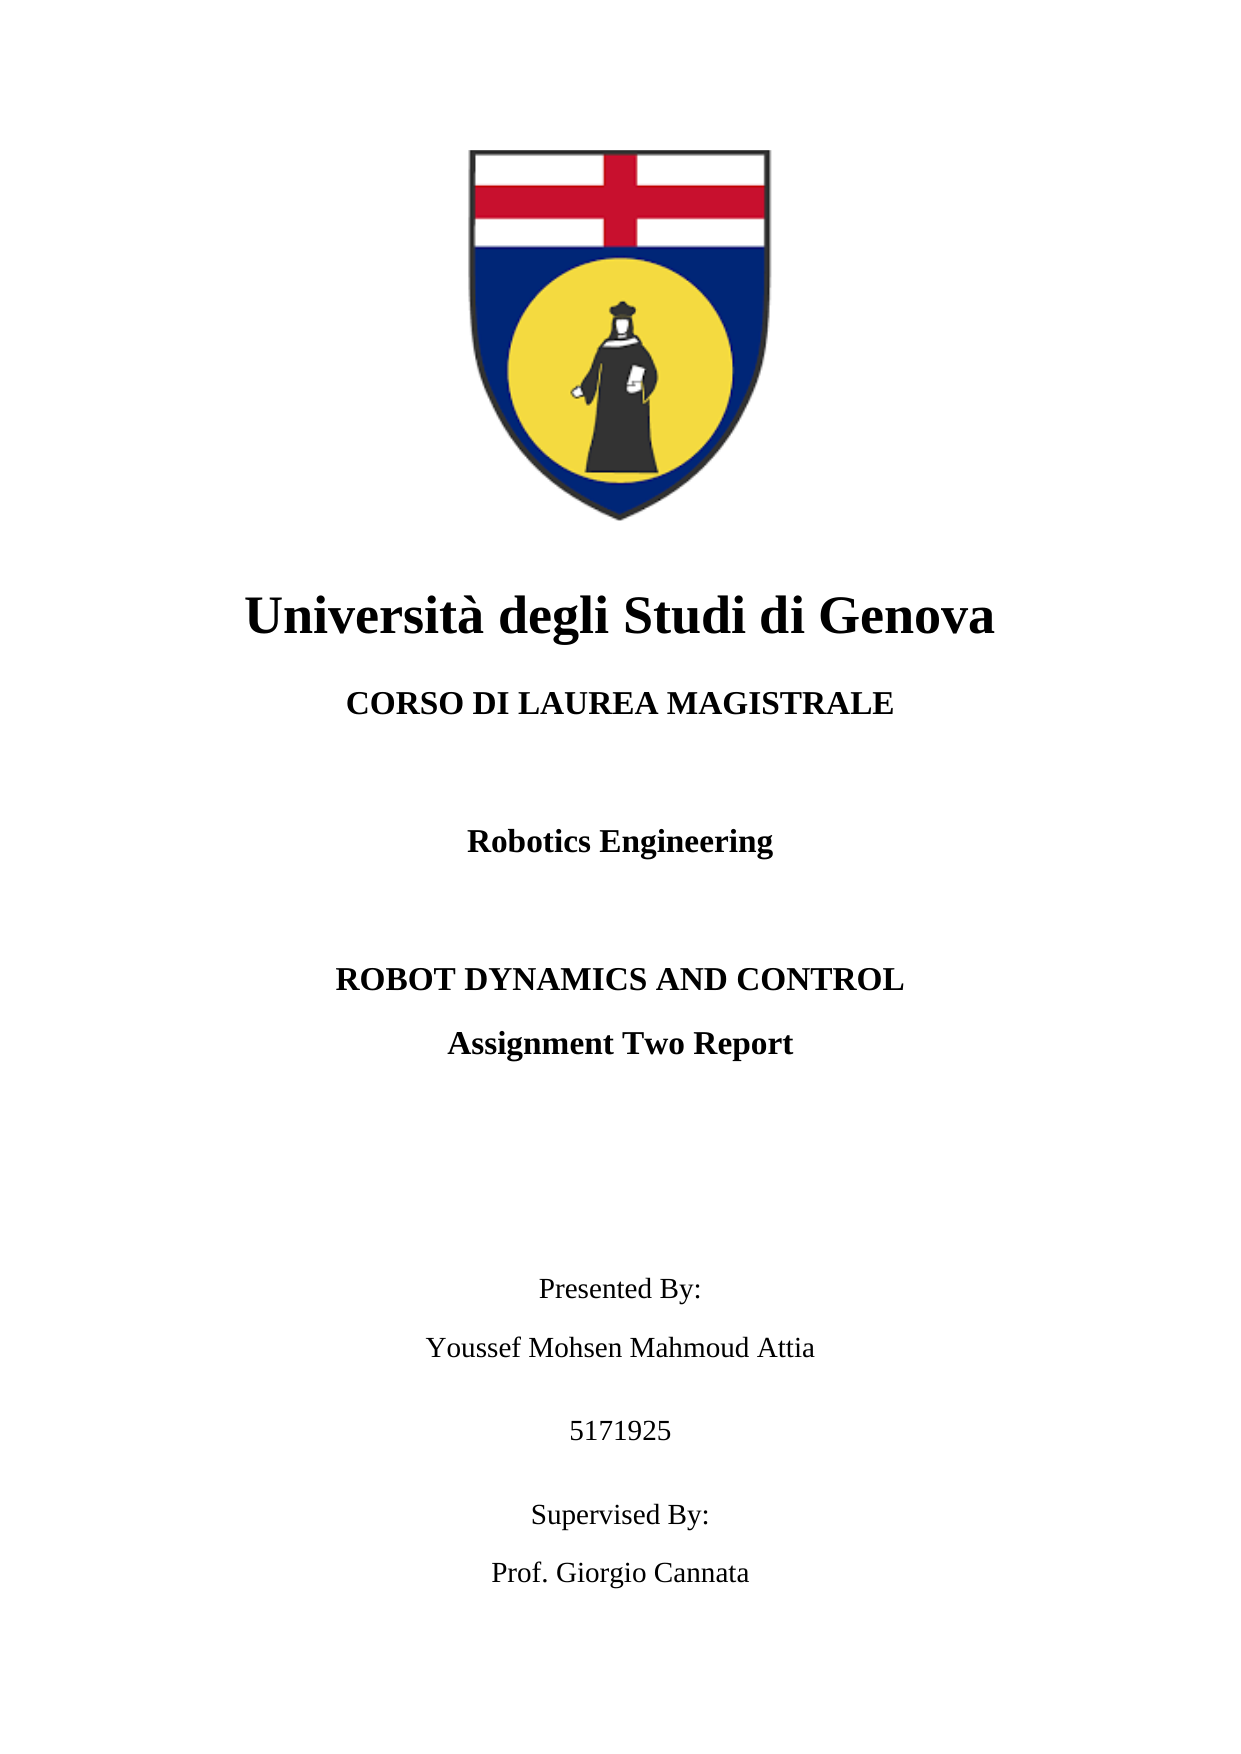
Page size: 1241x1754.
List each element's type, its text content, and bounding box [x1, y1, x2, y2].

picture [465, 150, 775, 521]
text Università degli Studi di Genova [150, 583, 1090, 645]
text Youssef Mohsen Mahmoud Attia [150, 1330, 1090, 1363]
text Supervised By: [150, 1497, 1090, 1531]
text ROBOT DYNAMICS AND CONTROL [150, 959, 1090, 998]
text Presented By: [150, 1271, 1090, 1305]
text Prof. Giorgio Cannata [150, 1556, 1090, 1589]
text Robotics Engineering [150, 821, 1090, 859]
text CORSO DI LAUREA MAGISTRALE [150, 683, 1090, 721]
text 5171925 [150, 1413, 1090, 1447]
text Assignment Two Report [150, 1023, 1090, 1061]
